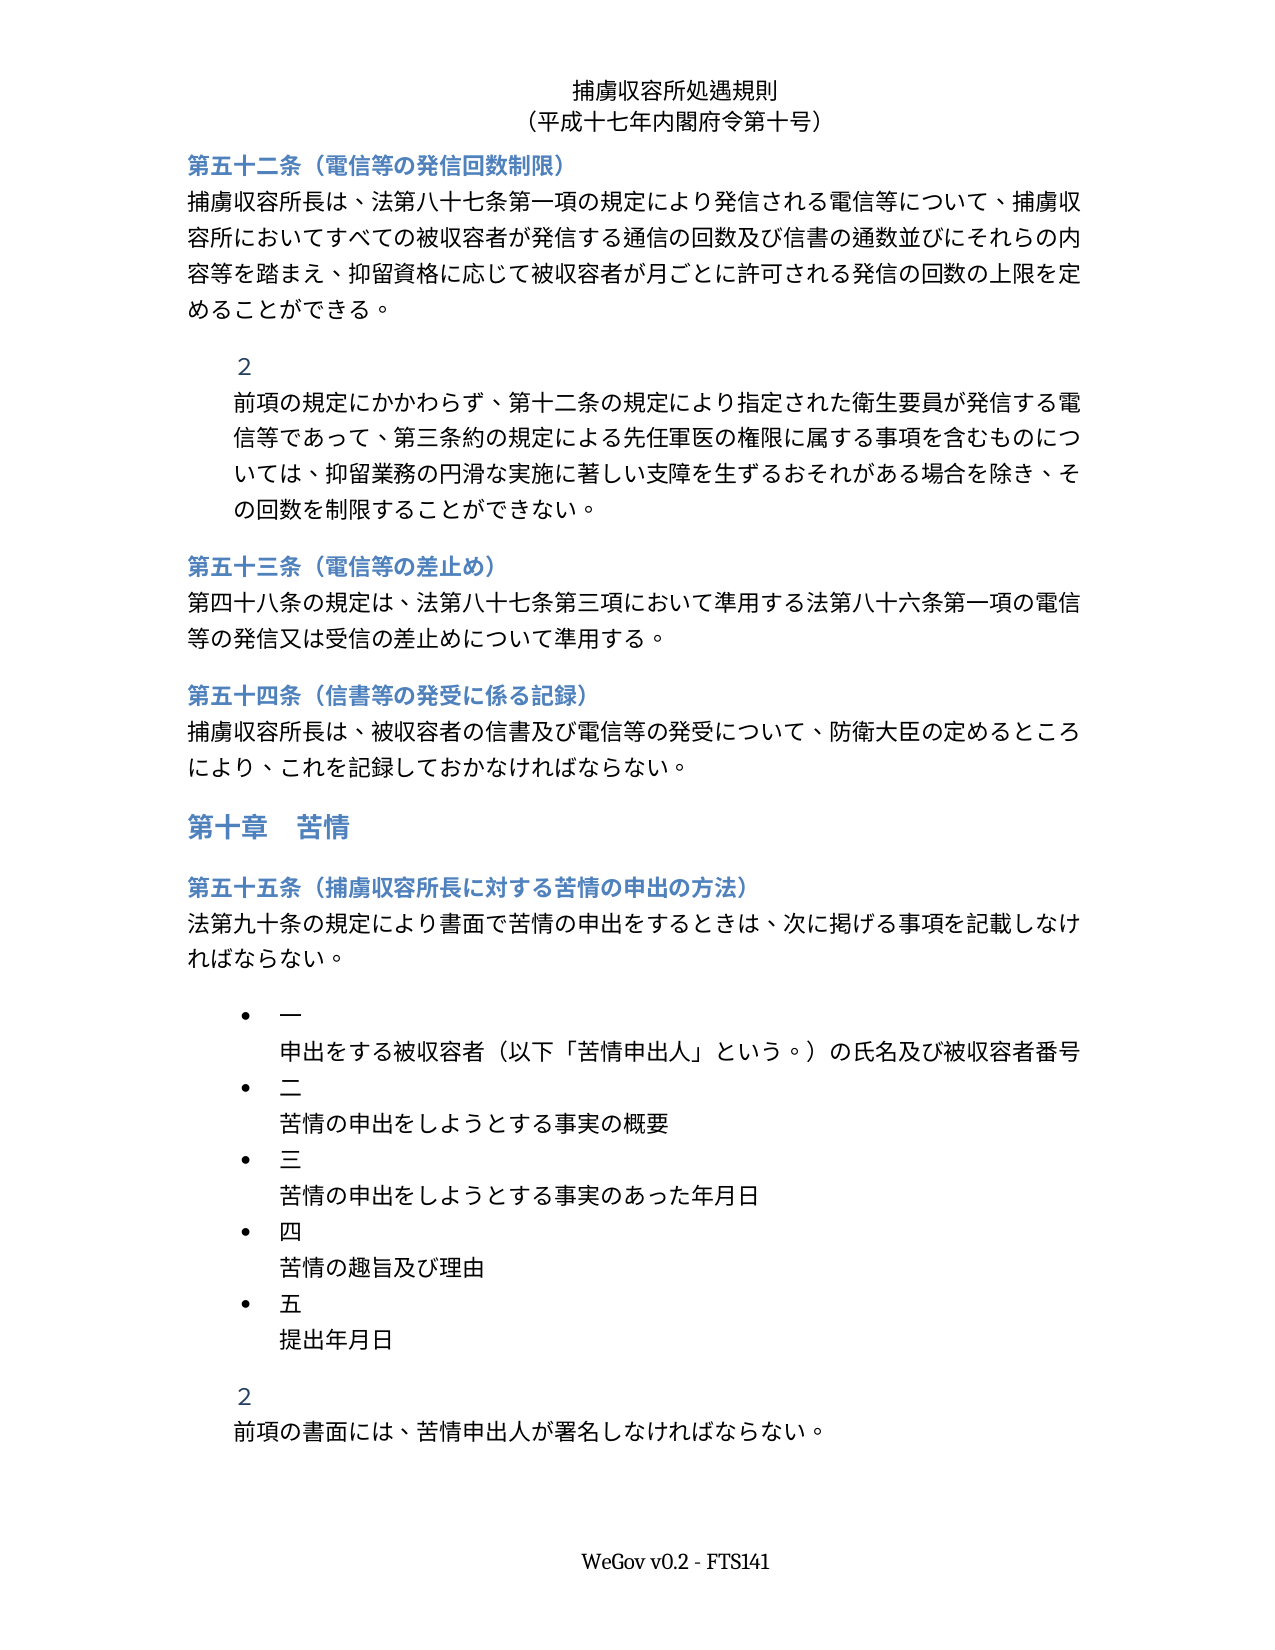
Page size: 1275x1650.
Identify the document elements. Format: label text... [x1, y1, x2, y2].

text 前項の書面には、苦情申出人が署名しなければならない。 [233, 1416, 1087, 1448]
list 一 申出をする被収容者（以下「苦情申出人」という。）の氏名及び被収容者番号 [242, 1000, 1087, 1067]
list 二 苦情の申出をしようとする事実の概要 [242, 1072, 1087, 1139]
subtitle 第五十二条（電信等の発信回数制限） [187, 150, 1087, 181]
list 五 提出年月日 [242, 1288, 1087, 1355]
subtitle 第五十四条（信書等の発受に係る記録） [187, 680, 1087, 711]
list 四 苦情の趣旨及び理由 [242, 1216, 1087, 1283]
subtitle 第五十三条（電信等の差止め） [187, 551, 1087, 582]
text 法第九十条の規定により書面で苦情の申出をするときは、次に掲げる事項を記載しなければならない。 [187, 907, 1087, 975]
text 捕虜収容所長は、法第八十七条第一項の規定により発信される電信等について、捕虜収容所においてすべての被収容者が発信する通信の回数及び信書の通数並びにそれらの内容等を踏まえ、抑留資格に応じて被収容者が月ごとに許可される発信の回数の上限を定めることができる。 [187, 186, 1087, 325]
subtitle 第十章 苦情 [187, 808, 1087, 845]
text 前項の規定にかかわらず、第十二条の規定により指定された衛生要員が発信する電信等であって、第三条約の規定による先任軍医の権限に属する事項を含むものについては、抑留業務の円滑な実施に著しい支障を生ずるおそれがある場合を除き、その回数を制限することができない。 [233, 386, 1087, 526]
subtitle 第五十五条（捕虜収容所長に対する苦情の申出の方法） [187, 872, 1087, 903]
subtitle ２ [233, 351, 1087, 382]
text 第四十八条の規定は、法第八十七条第三項において準用する法第八十六条第一項の電信等の発信又は受信の差止めについて準用する。 [187, 587, 1087, 654]
text 捕虜収容所長は、被収容者の信書及び電信等の発受について、防衛大臣の定めるところにより、これを記録しておかなければならない。 [187, 716, 1087, 783]
list 三 苦情の申出をしようとする事実のあった年月日 [242, 1144, 1087, 1211]
subtitle ２ [233, 1380, 1087, 1412]
